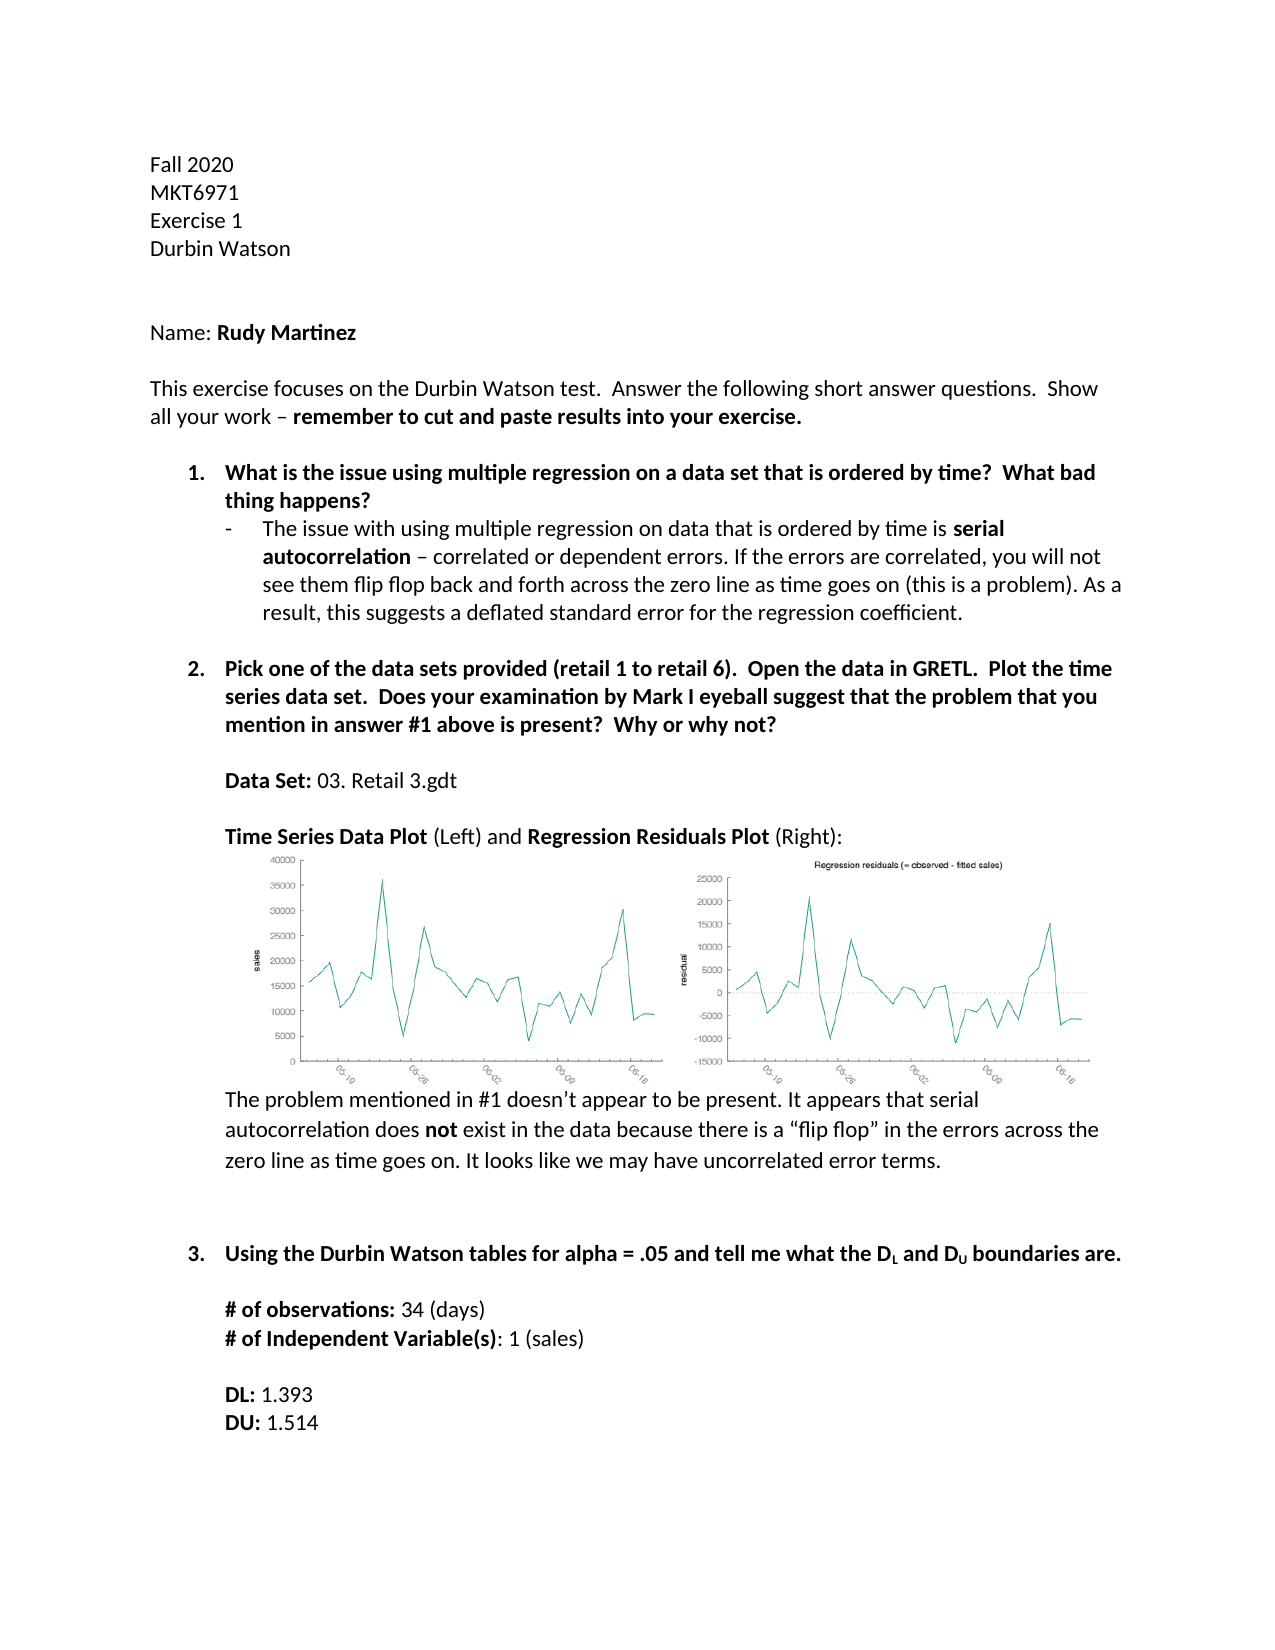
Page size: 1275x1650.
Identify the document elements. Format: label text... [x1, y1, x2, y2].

list Pick one of the data sets provided (retail 1 to retail 6). Open the data in GRETL. Plot the time series data set. Does your examination by Mark I eyeball suggest that the problem that you mention in answer #1 above is present? Why or why not? [187, 654, 1125, 738]
text DU: 1.514 [150, 1408, 1125, 1436]
text Durbin Watson [150, 234, 1125, 262]
text This exercise focuses on the Durbin Watson test. Answer the following short answer questions. Show all your work – remember to cut and paste results into your exercise. [150, 374, 1125, 430]
text Data Set: 03. Retail 3.gdt [225, 766, 1125, 794]
list The issue with using multiple regression on data that is ordered by time is serial autocorrelation – correlated or dependent errors. If the errors are correlated, you will not see them flip flop back and forth across the zero line as time goes on (this is a problem). As a result, this suggests a deflated standard error for the regression coefficient. [225, 514, 1125, 626]
list What is the issue using multiple regression on a data set that is ordered by time? What bad thing happens? [187, 458, 1125, 514]
text DL: 1.393 [150, 1380, 1125, 1408]
text Fall 2020 [150, 150, 1125, 178]
text # of observations: 34 (days) [150, 1296, 1125, 1324]
text MKT6971 [150, 178, 1125, 206]
text The problem mentioned in #1 doesn’t appear to be present. It appears that serial autocorrelation does not exist in the data because there is a “flip flop” in the errors across the zero line as time goes on. It looks like we may have uncorrelated error terms. [150, 1085, 1125, 1174]
text Time Series Data Plot (Left) and Regression Residuals Plot (Right): [225, 822, 1125, 851]
text Name: Rudy Martinez [150, 318, 1125, 346]
list Using the Durbin Watson tables for alpha = .05 and tell me what the DL and DU boundaries are. [187, 1239, 1125, 1268]
text Exercise 1 [150, 206, 1125, 234]
text # of Independent Variable(s): 1 (sales) [150, 1324, 1125, 1352]
